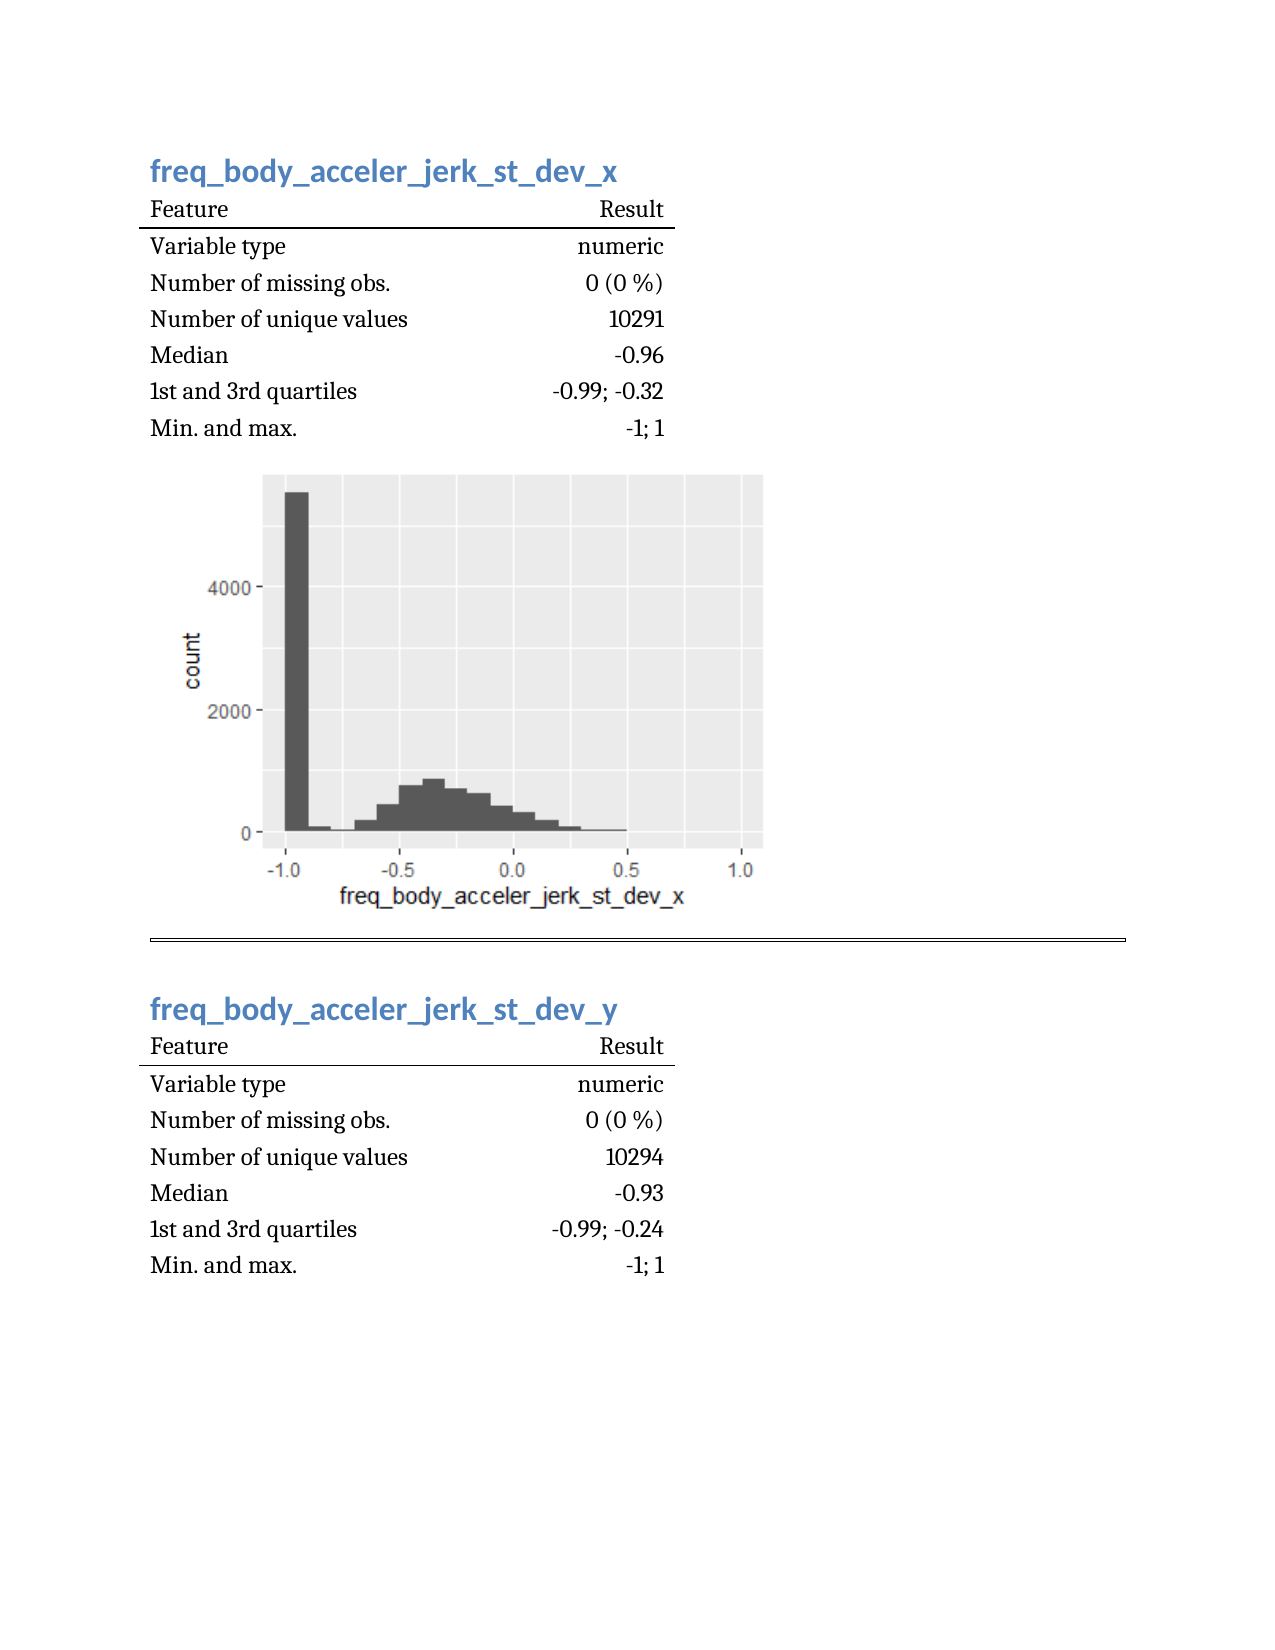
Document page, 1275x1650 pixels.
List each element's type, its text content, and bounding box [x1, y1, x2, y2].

table_cell 0 (0 %) [487, 265, 675, 301]
table_cell 10294 [487, 1139, 675, 1175]
table_cell Median [139, 1175, 487, 1211]
table_header Result [487, 191, 675, 227]
table_cell Variable type [139, 1066, 487, 1103]
table_cell numeric [487, 1066, 675, 1103]
table_cell numeric [487, 229, 675, 265]
table_cell -1; 1 [487, 1248, 675, 1284]
table_header Result [487, 1029, 675, 1065]
table_cell -0.99; -0.32 [487, 374, 675, 410]
table_cell 1st and 3rd quartiles [139, 1211, 487, 1248]
table_cell 10291 [487, 301, 675, 337]
table_cell 1st and 3rd quartiles [139, 374, 487, 410]
picture [168, 464, 776, 920]
table_cell -0.99; -0.24 [487, 1211, 675, 1248]
table_cell Median [139, 337, 487, 373]
table_cell -0.93 [487, 1175, 675, 1211]
table_cell 0 (0 %) [487, 1103, 675, 1139]
table_cell Min. and max. [139, 1248, 487, 1284]
table_cell Number of missing obs. [139, 265, 487, 301]
table_cell Number of missing obs. [139, 1103, 487, 1139]
table_cell Number of unique values [139, 301, 487, 337]
subtitle freq_body_acceler_jerk_st_dev_x [150, 150, 1125, 191]
subtitle freq_body_acceler_jerk_st_dev_y [150, 988, 1125, 1028]
table_cell Variable type [139, 229, 487, 265]
table_header Feature [139, 1029, 487, 1065]
table_header Feature [139, 191, 487, 227]
table_cell -1; 1 [487, 410, 675, 446]
table_cell -0.96 [487, 337, 675, 373]
table_cell Min. and max. [139, 410, 487, 446]
table_cell Number of unique values [139, 1139, 487, 1175]
